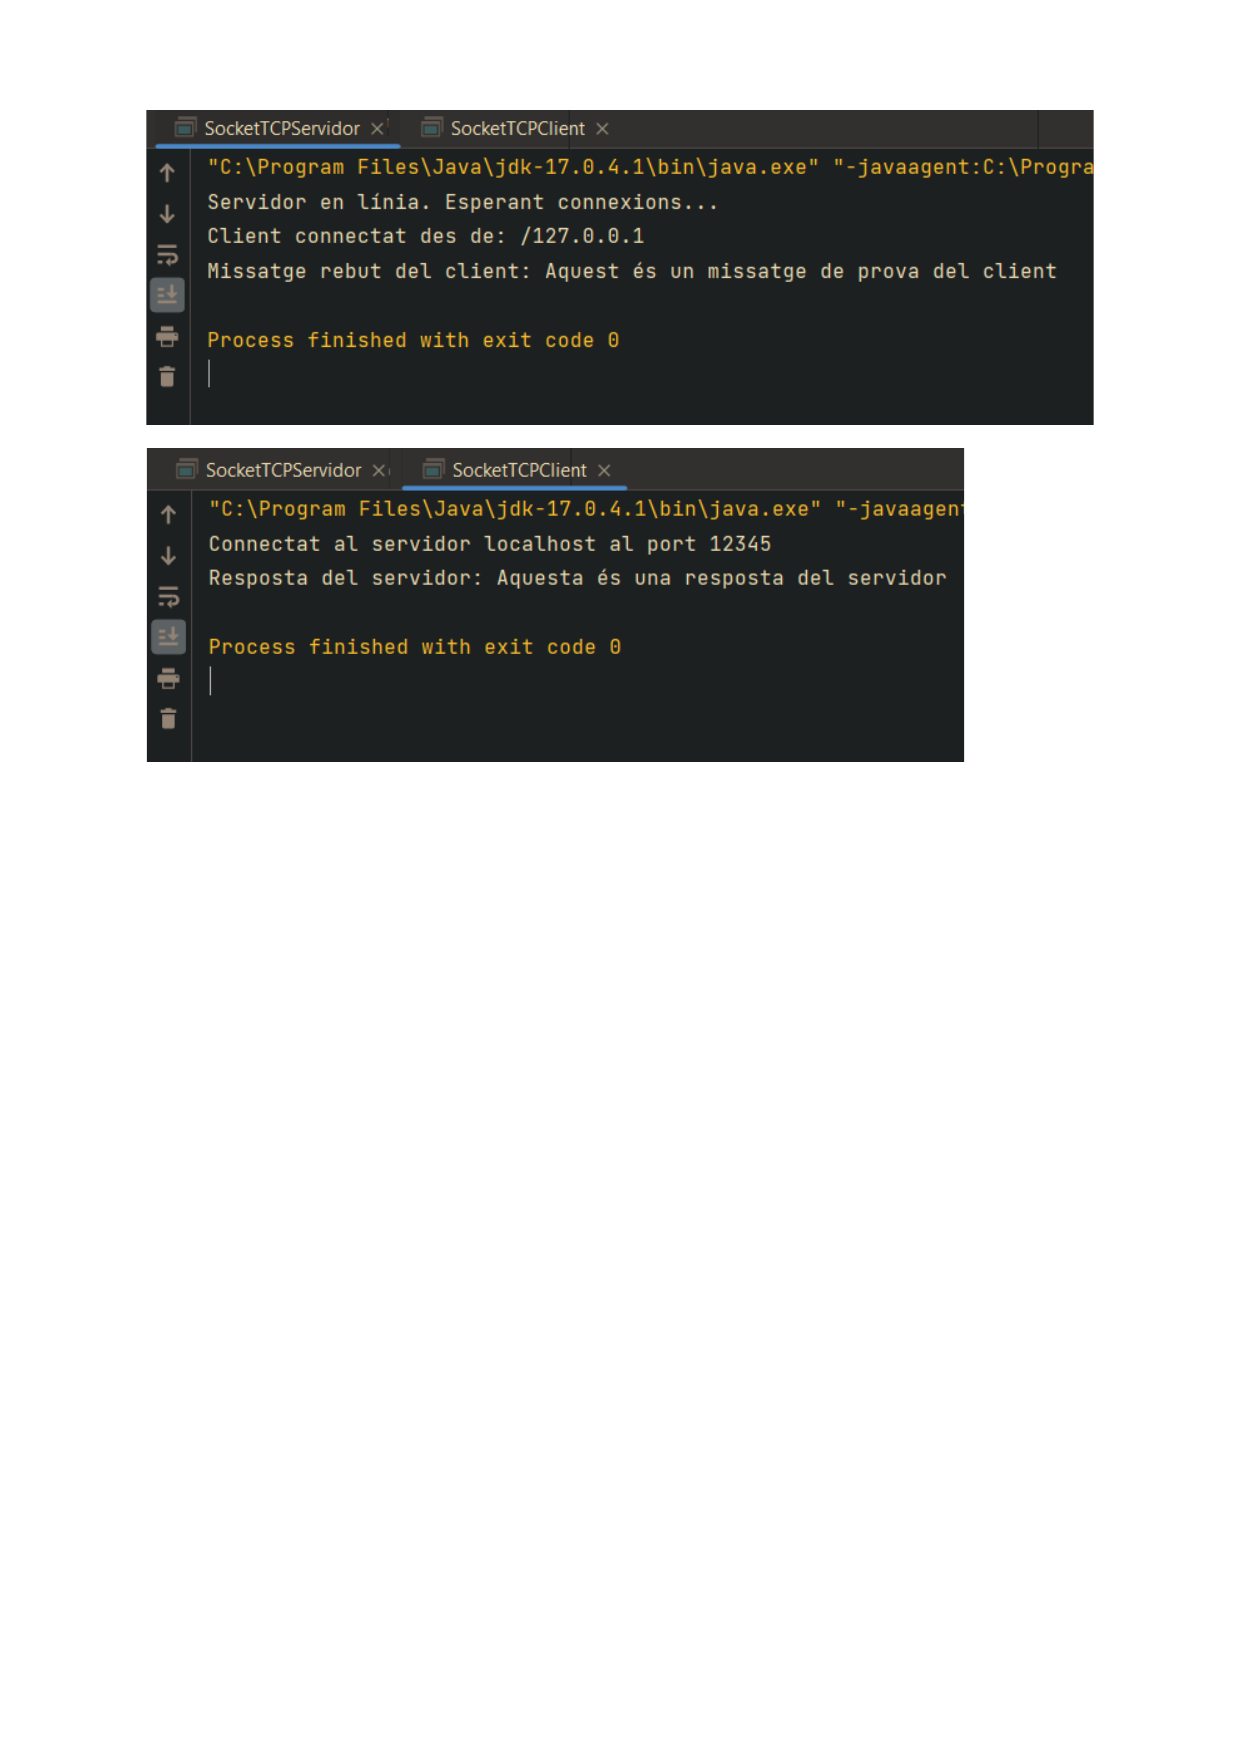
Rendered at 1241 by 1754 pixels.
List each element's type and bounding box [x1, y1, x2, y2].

picture [146, 110, 1094, 425]
picture [146, 448, 965, 762]
